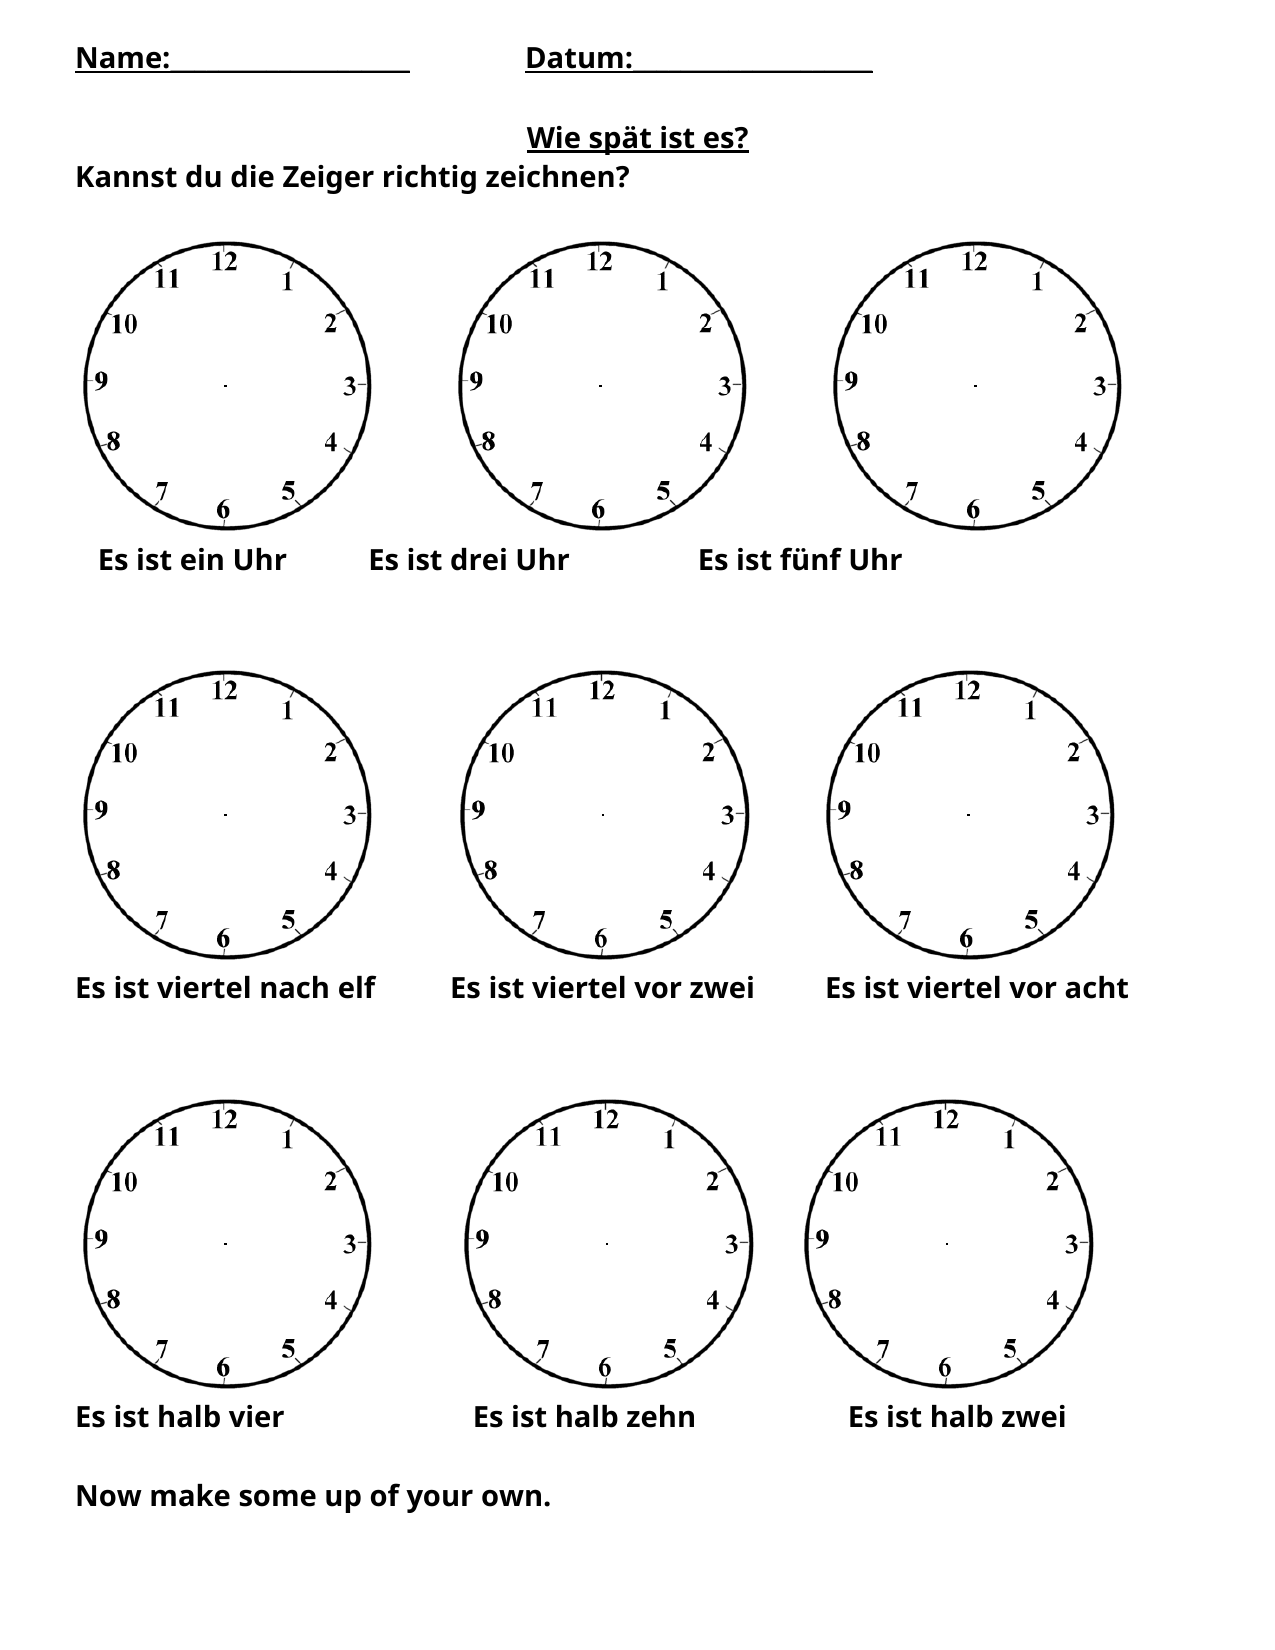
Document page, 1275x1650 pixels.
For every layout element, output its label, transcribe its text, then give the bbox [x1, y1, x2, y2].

picture [75, 236, 378, 539]
picture [450, 236, 753, 539]
text Es ist halb vier Es ist halb zehn Es ist halb zwei [75, 1396, 1200, 1436]
picture [75, 1093, 378, 1397]
picture [825, 236, 1128, 539]
text Wie spät ist es? [75, 117, 1200, 157]
text Name:____________________ Datum:____________________ [75, 37, 1200, 77]
picture [452, 664, 756, 968]
text Kannst du die Zeiger richtig zeichnen? [75, 157, 1200, 196]
text Now make some up of your own. [75, 1476, 1200, 1515]
picture [818, 664, 1121, 968]
text Es ist ein Uhr Es ist drei Uhr Es ist fünf Uhr [75, 539, 1200, 578]
text Es ist viertel nach elf Es ist viertel vor zwei Es ist viertel vor acht [75, 967, 1200, 1007]
picture [75, 664, 378, 968]
picture [797, 1093, 1100, 1397]
picture [456, 1093, 759, 1397]
